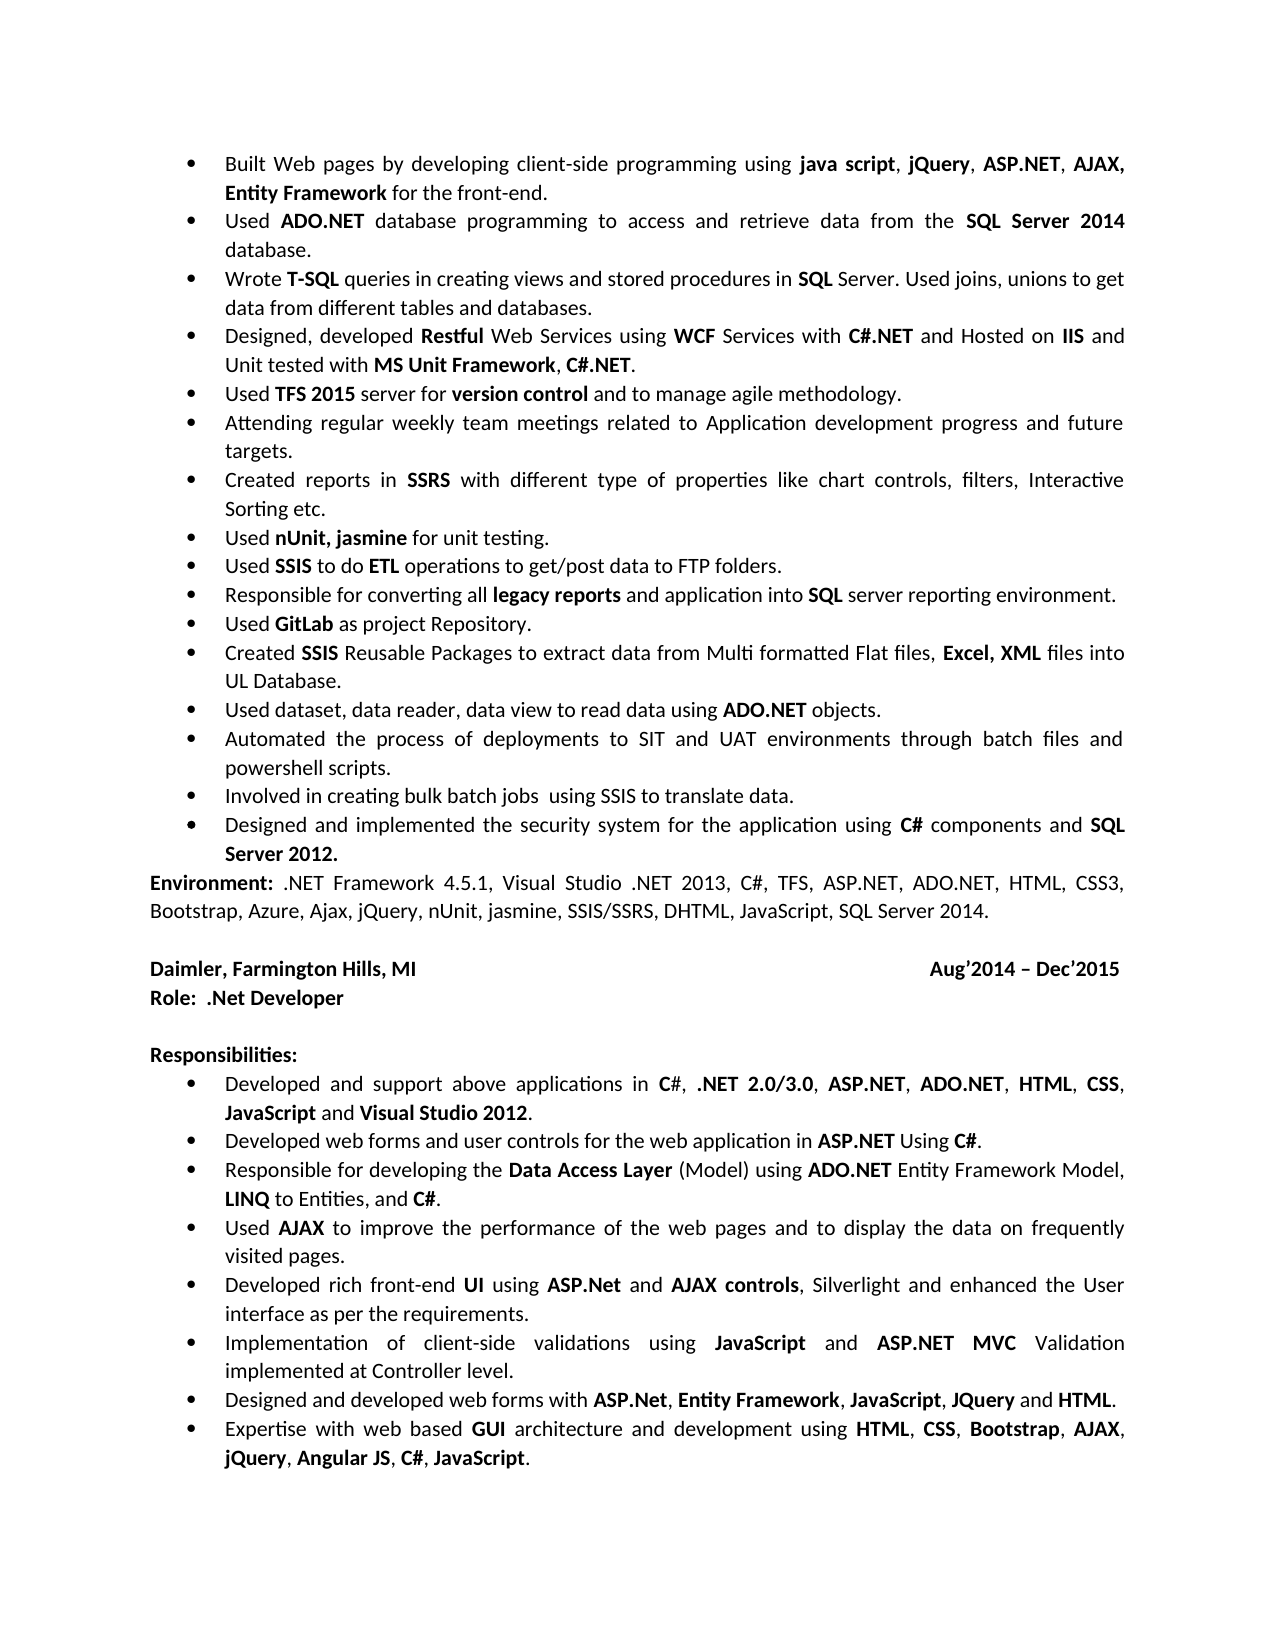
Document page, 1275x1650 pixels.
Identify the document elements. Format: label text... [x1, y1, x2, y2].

list Created SSIS Reusable Packages to extract data from Multi formatted Flat files, Excel, XML files into UL Database. [187, 639, 1125, 694]
text Environment: .NET Framework 4.5.1, Visual Studio .NET 2013, C#, TFS, ASP.NET, ADO.NET, HTML, CSS3, Bootstrap, Azure, Ajax, jQuery, nUnit, jasmine, SSIS/SSRS, DHTML, JavaScript, SQL Server 2014. [150, 869, 1125, 924]
list Implementation of client-side validations using JavaScript and ASP.NET MVC Validation implemented at Controller level. [187, 1329, 1125, 1384]
list Responsible for converting all legacy reports and application into SQL server reporting environment. [187, 581, 1125, 608]
list Developed web forms and user controls for the web application in ASP.NET Using C#. [187, 1127, 1125, 1154]
list Wrote T-SQL queries in creating views and stored procedures in SQL Server. Used joins, unions to get data from different tables and databases. [187, 265, 1125, 320]
list Automated the process of deployments to SIT and UAT environments through batch files and powershell scripts. [187, 725, 1125, 780]
list Developed rich front-end UI using ASP.Net and AJAX controls, Silverlight and enhanced the User interface as per the requirements. [187, 1271, 1125, 1327]
list Used AJAX to improve the performance of the web pages and to display the data on frequently visited pages. [187, 1214, 1125, 1269]
list Designed and implemented the security system for the application using C# components and SQL Server 2012. [187, 811, 1125, 867]
list Used SSIS to do ETL operations to get/post data to FTP folders. [187, 552, 1125, 579]
list Designed, developed Restful Web Services using WCF Services with C#.NET and Hosted on IIS and Unit tested with MS Unit Framework, C#.NET. [187, 322, 1125, 378]
list Built Web pages by developing client-side programming using java script, jQuery, ASP.NET, AJAX, Entity Framework for the front-end. [187, 150, 1125, 205]
list Used nUnit, jasmine for unit testing. [187, 524, 1125, 550]
list Used dataset, data reader, data view to read data using ADO.NET objects. [187, 696, 1125, 723]
list Involved in creating bulk batch jobs using SSIS to translate data. [187, 782, 1125, 809]
list Expertise with web based GUI architecture and development using HTML, CSS, Bootstrap, AJAX, jQuery, Angular JS, C#, JavaScript. [187, 1415, 1125, 1470]
list Used TFS 2015 server for version control and to manage agile methodology. [187, 380, 1125, 407]
text Responsibilities: [150, 1041, 1125, 1068]
list Responsible for developing the Data Access Layer (Model) using ADO.NET Entity Framework Model, LINQ to Entities, and C#. [187, 1156, 1125, 1212]
list Used ADO.NET database programming to access and retrieve data from the SQL Server 2014 database. [187, 207, 1125, 263]
list Used GitLab as project Repository. [187, 610, 1125, 637]
list Developed and support above applications in C#, .NET 2.0/3.0, ASP.NET, ADO.NET, HTML, CSS, JavaScript and Visual Studio 2012. [187, 1070, 1125, 1125]
list Attending regular weekly team meetings related to Application development progress and future targets. [187, 409, 1125, 464]
list Designed and developed web forms with ASP.Net, Entity Framework, JavaScript, JQuery and HTML. [187, 1386, 1125, 1413]
text Daimler, Farmington Hills, MI Aug’2014 – Dec’2015 Role: .Net Developer [150, 955, 1125, 1010]
list Created reports in SSRS with different type of properties like chart controls, filters, Interactive Sorting etc. [187, 466, 1125, 522]
